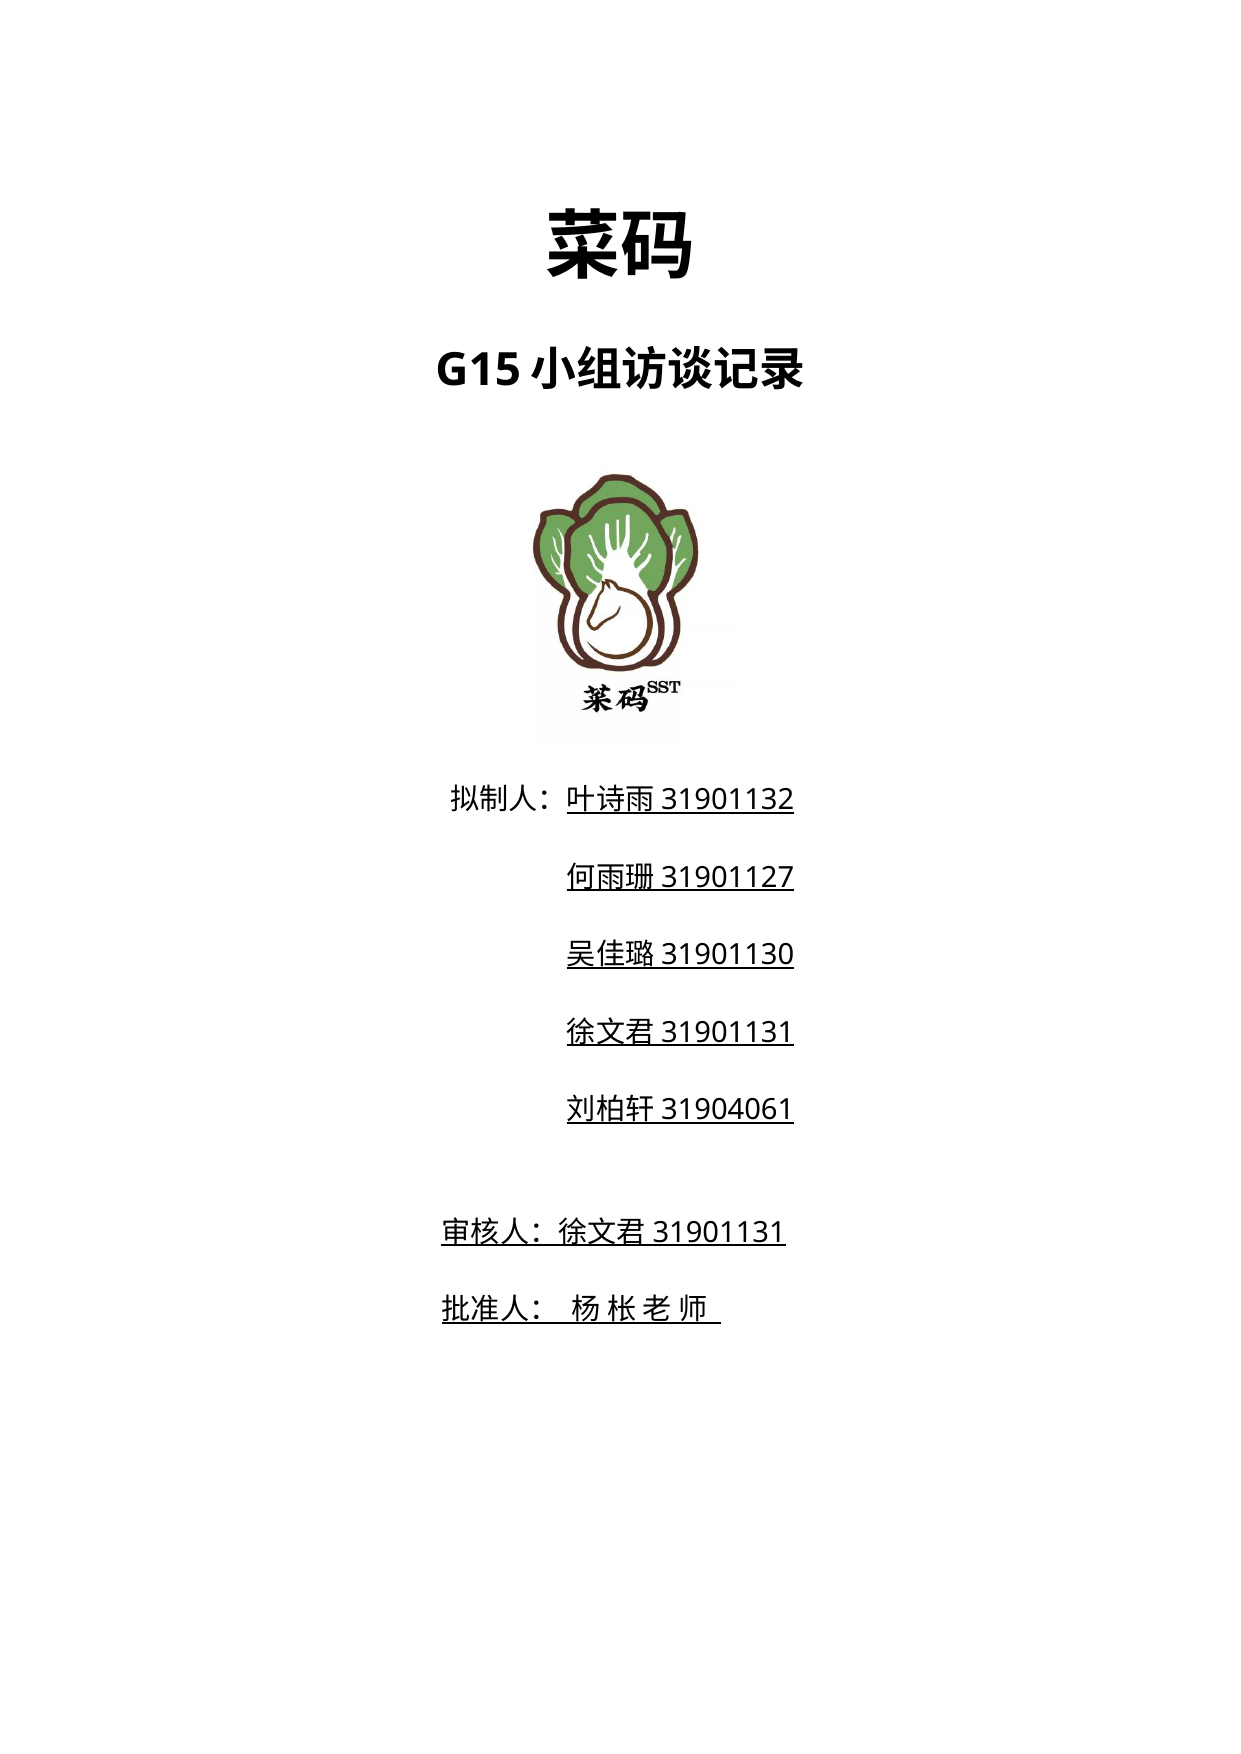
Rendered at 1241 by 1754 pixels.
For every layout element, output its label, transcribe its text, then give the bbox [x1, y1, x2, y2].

text 何雨珊 31901127 [187, 842, 1053, 907]
picture [502, 427, 739, 742]
text 拟制人：叶诗雨 31901132 [187, 764, 1053, 829]
text 批准人： 杨 枨 老 师 [187, 1274, 1053, 1339]
text 审核人：徐文君 31901131 [187, 1197, 1053, 1262]
text 吴佳璐 31901130 [187, 919, 1053, 984]
text 菜码 [187, 174, 1053, 304]
text 徐文君 31901131 [187, 997, 1053, 1062]
text 刘柏轩 31904061 [187, 1074, 1053, 1139]
text G15小组访谈记录 [187, 317, 1053, 414]
